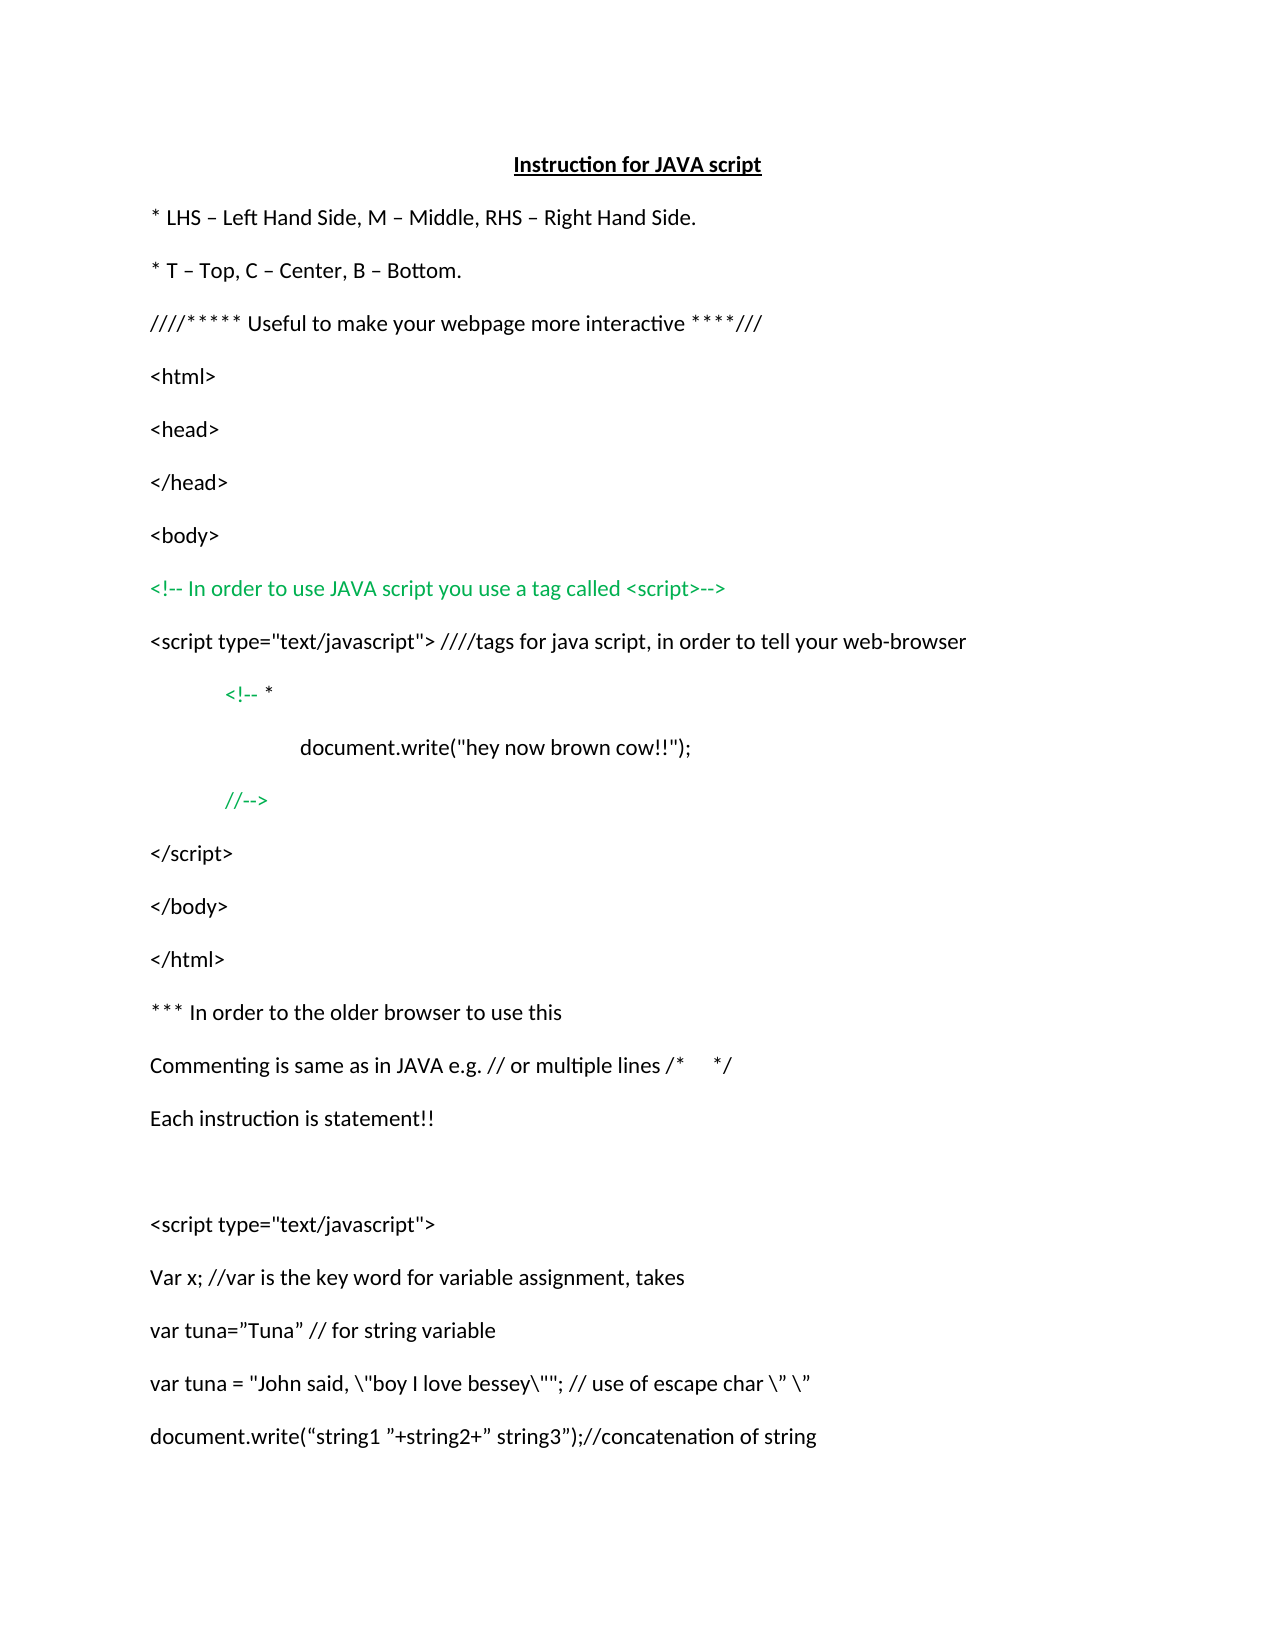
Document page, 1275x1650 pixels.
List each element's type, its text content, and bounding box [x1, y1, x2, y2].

text </head> [150, 468, 1125, 496]
text </html> [150, 945, 1125, 973]
text <body> [150, 521, 1125, 549]
text * T – Top, C – Center, B – Bottom. [150, 256, 1125, 284]
text //--> [150, 786, 1125, 814]
text <script type="text/javascript"> ////tags for java script, in order to tell your web-browser [150, 627, 1125, 655]
text <script type="text/javascript"> [150, 1210, 1125, 1238]
text *** In order to the older browser to use this [150, 998, 1125, 1026]
text * LHS – Left Hand Side, M – Middle, RHS – Right Hand Side. [150, 203, 1125, 231]
text var tuna=”Tuna” // for string variable [150, 1316, 1125, 1344]
text document.write(“string1 ”+string2+” string3”);//concatenation of string [150, 1422, 1125, 1451]
text <head> [150, 415, 1125, 443]
text Commenting is same as in JAVA e.g. // or multiple lines /* */ [150, 1051, 1125, 1079]
text Instruction for JAVA script [150, 150, 1125, 178]
text document.write("hey now brown cow!!"); [150, 733, 1125, 761]
text Var x; //var is the key word for variable assignment, takes [150, 1263, 1125, 1291]
text Each instruction is statement!! [150, 1104, 1125, 1132]
text <!-- In order to use JAVA script you use a tag called <script>--> [150, 574, 1125, 602]
text </body> [150, 892, 1125, 920]
text </script> [150, 839, 1125, 867]
text ////***** Useful to make your webpage more interactive ****/// [150, 309, 1125, 337]
text <!-- * [150, 680, 1125, 708]
text var tuna = "John said, \"boy I love bessey\""; // use of escape char \” \” [150, 1369, 1125, 1397]
text <html> [150, 362, 1125, 390]
